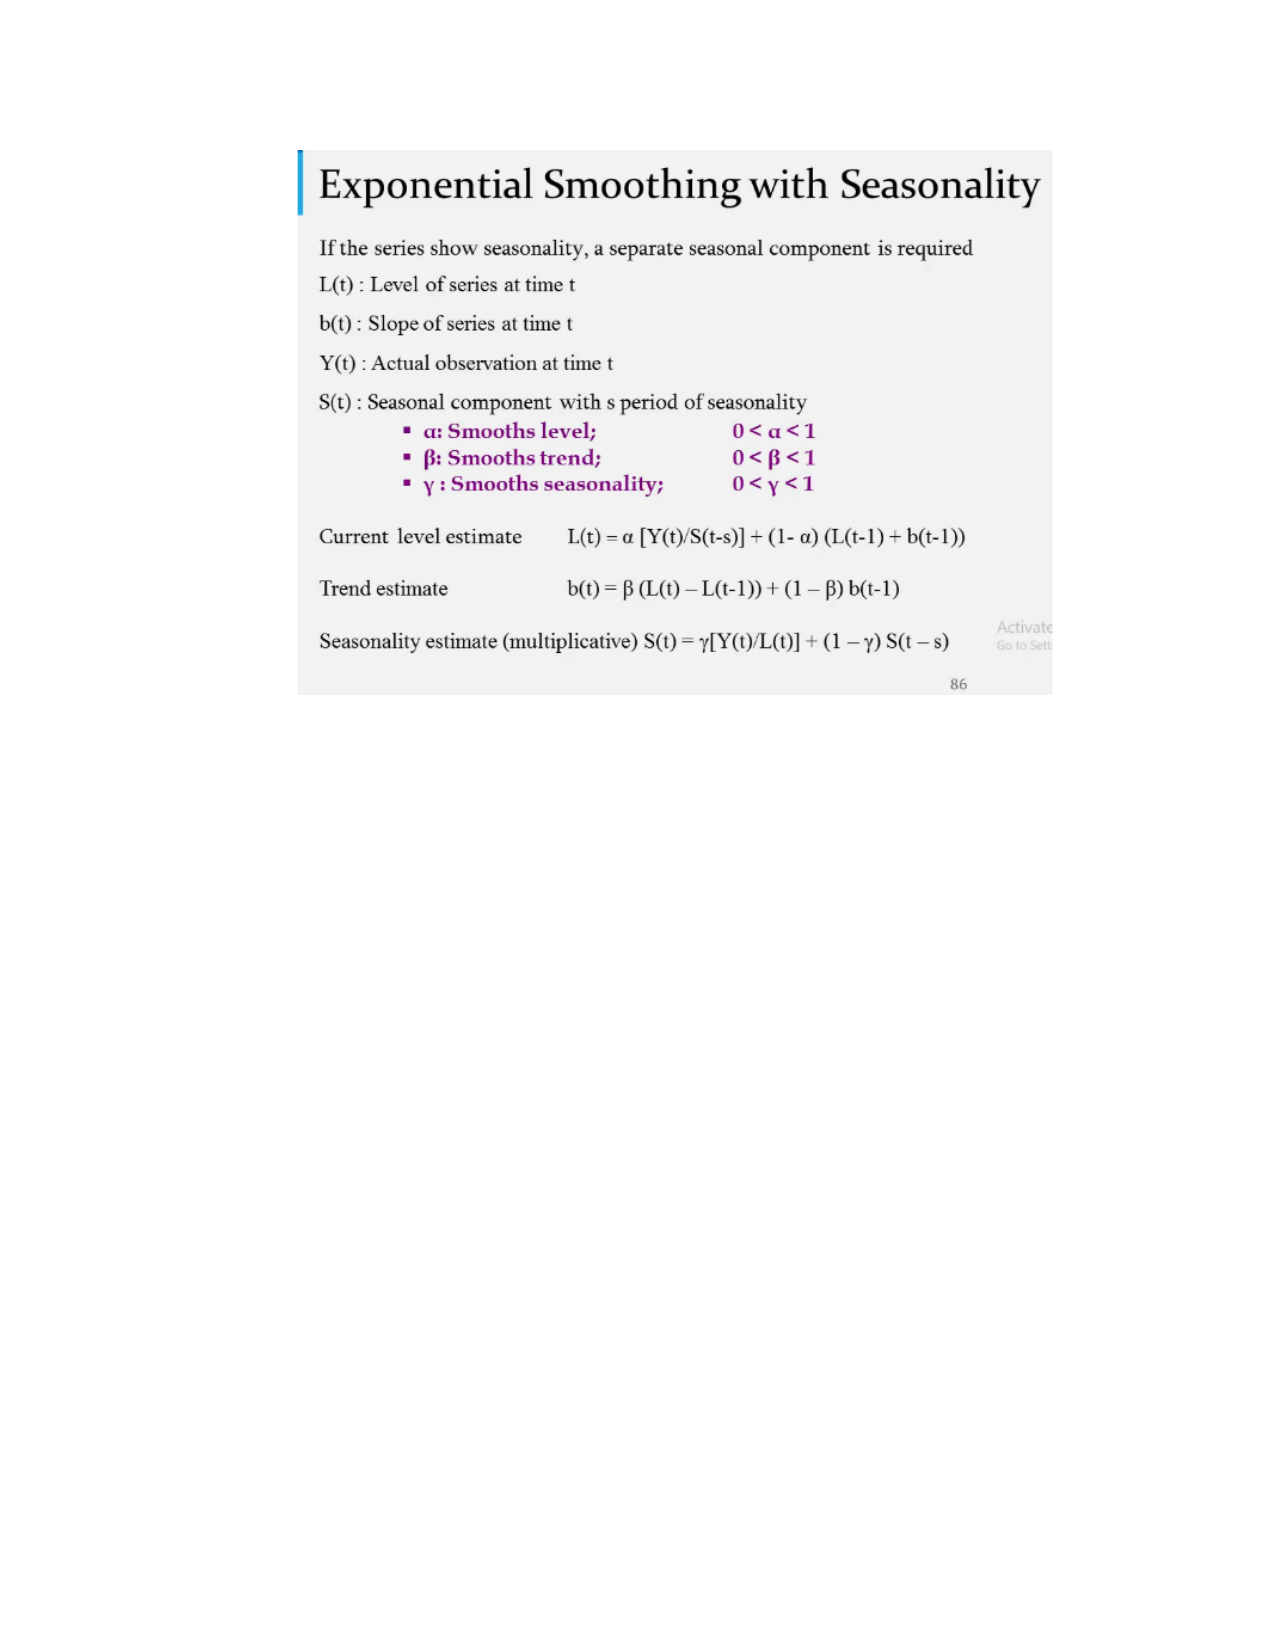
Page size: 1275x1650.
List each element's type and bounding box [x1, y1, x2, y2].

picture [297, 150, 1053, 695]
